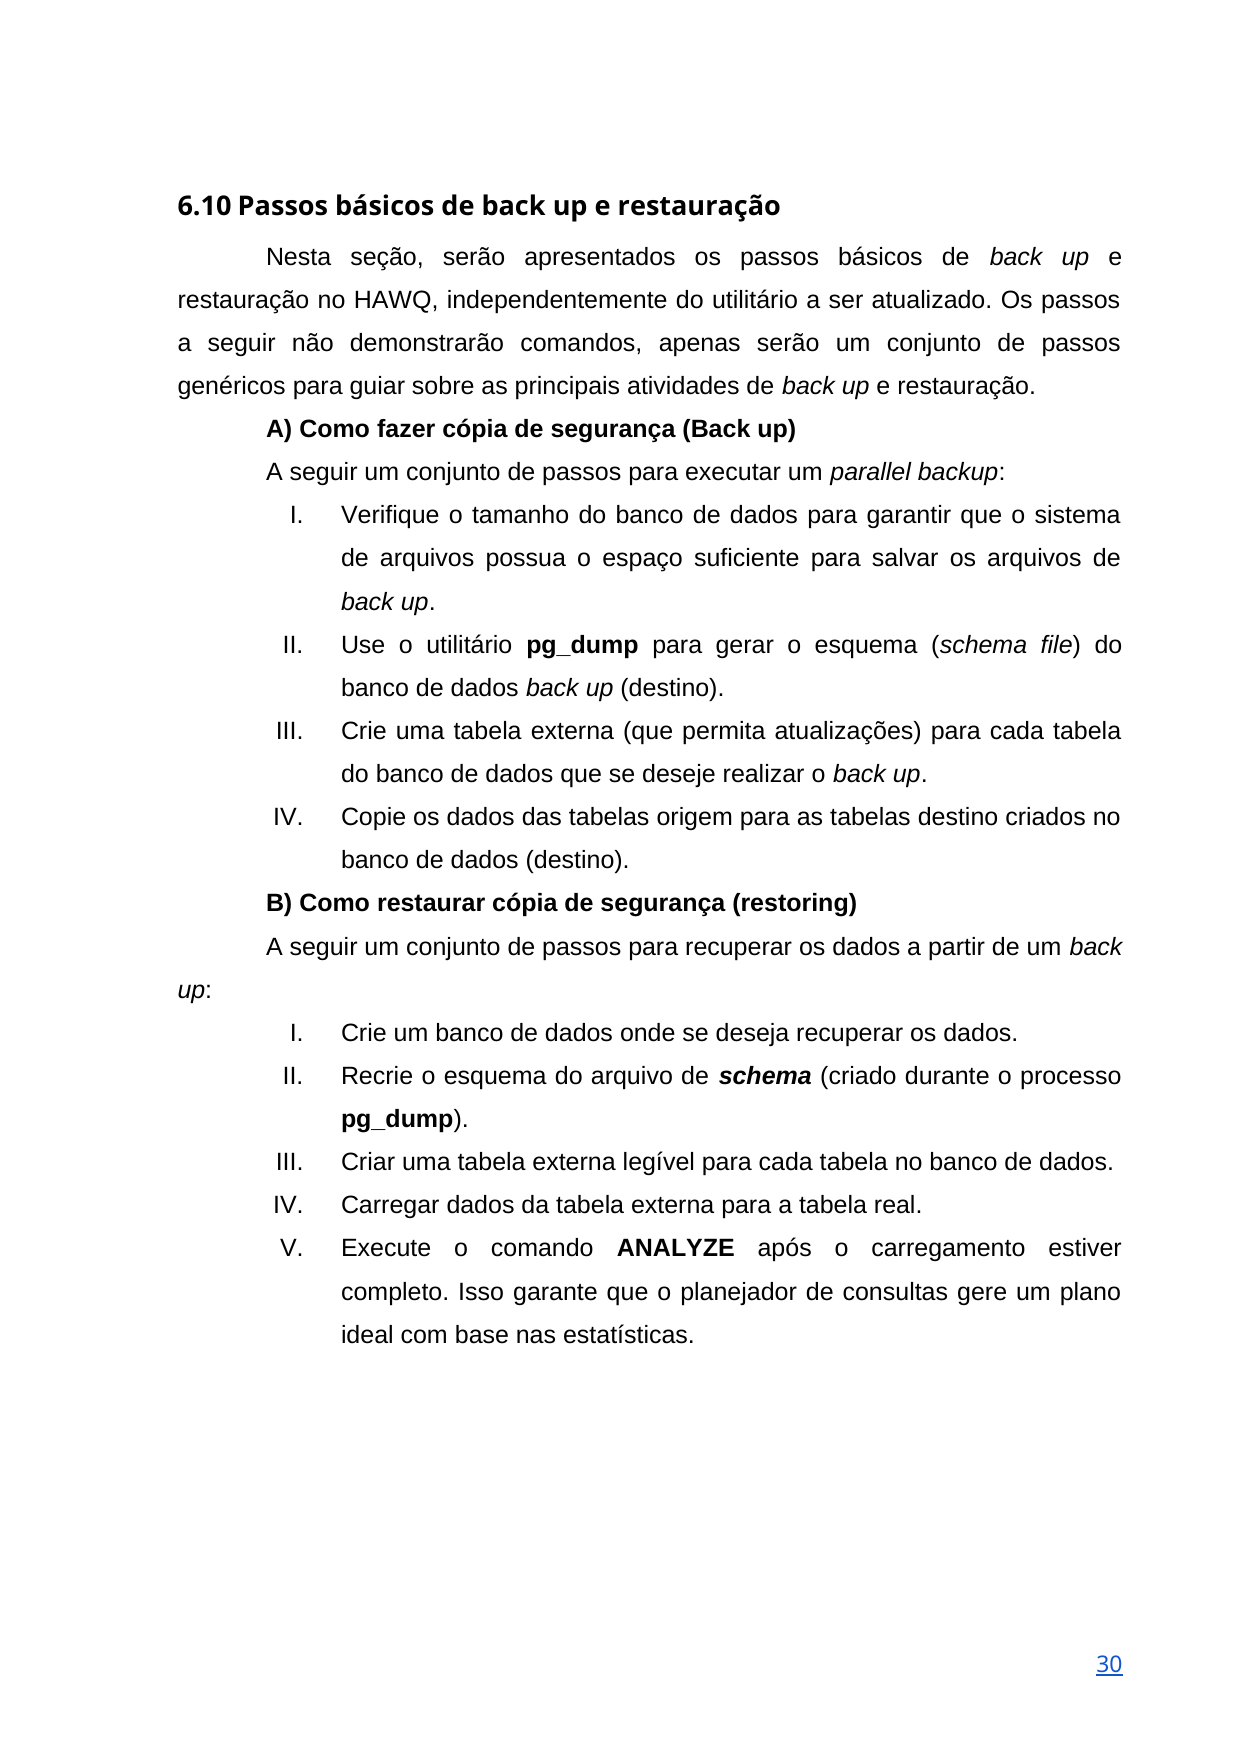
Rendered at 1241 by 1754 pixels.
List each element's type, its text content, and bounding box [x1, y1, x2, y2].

list Carregar dados da tabela externa para a tabela real. [303, 1190, 1122, 1219]
list Recrie o esquema do arquivo de schema (criado durante o processo pg_dump). [303, 1061, 1122, 1133]
text A) Como fazer cópia de segurança (Back up) [177, 414, 1122, 443]
list Crie um banco de dados onde se deseja recuperar os dados. [303, 1018, 1122, 1047]
list Execute o comando ANALYZE após o carregamento estiver completo. Isso garante que o planejador de consultas gere um plano ideal com base nas estatísticas. [303, 1233, 1122, 1348]
list Crie uma tabela externa (que permita atualizações) para cada tabela do banco de dados que se deseje realizar o back up. [303, 716, 1122, 788]
text A seguir um conjunto de passos para executar um parallel backup: [177, 457, 1122, 486]
subtitle Passos básicos de back up e restauração [177, 186, 1122, 223]
text Nesta seção, serão apresentados os passos básicos de back up e restauração no HAWQ, independentemente do utilitário a ser atualizado. Os passos a seguir não demonstrarão comandos, apenas serão um conjunto de passos genéricos para guiar sobre as principais atividades de back up e restauração. [177, 242, 1122, 400]
list Criar uma tabela externa legível para cada tabela no banco de dados. [303, 1147, 1122, 1176]
text B) Como restaurar cópia de segurança (restoring) [177, 888, 1122, 917]
list Use o utilitário pg_dump para gerar o esquema (schema file) do banco de dados back up (destino). [303, 630, 1122, 702]
list Copie os dados das tabelas origem para as tabelas destino criados no banco de dados (destino). [303, 802, 1122, 874]
text A seguir um conjunto de passos para recuperar os dados a partir de um back up: [177, 932, 1122, 1003]
list Verifique o tamanho do banco de dados para garantir que o sistema de arquivos possua o espaço suficiente para salvar os arquivos de back up. [303, 500, 1122, 615]
